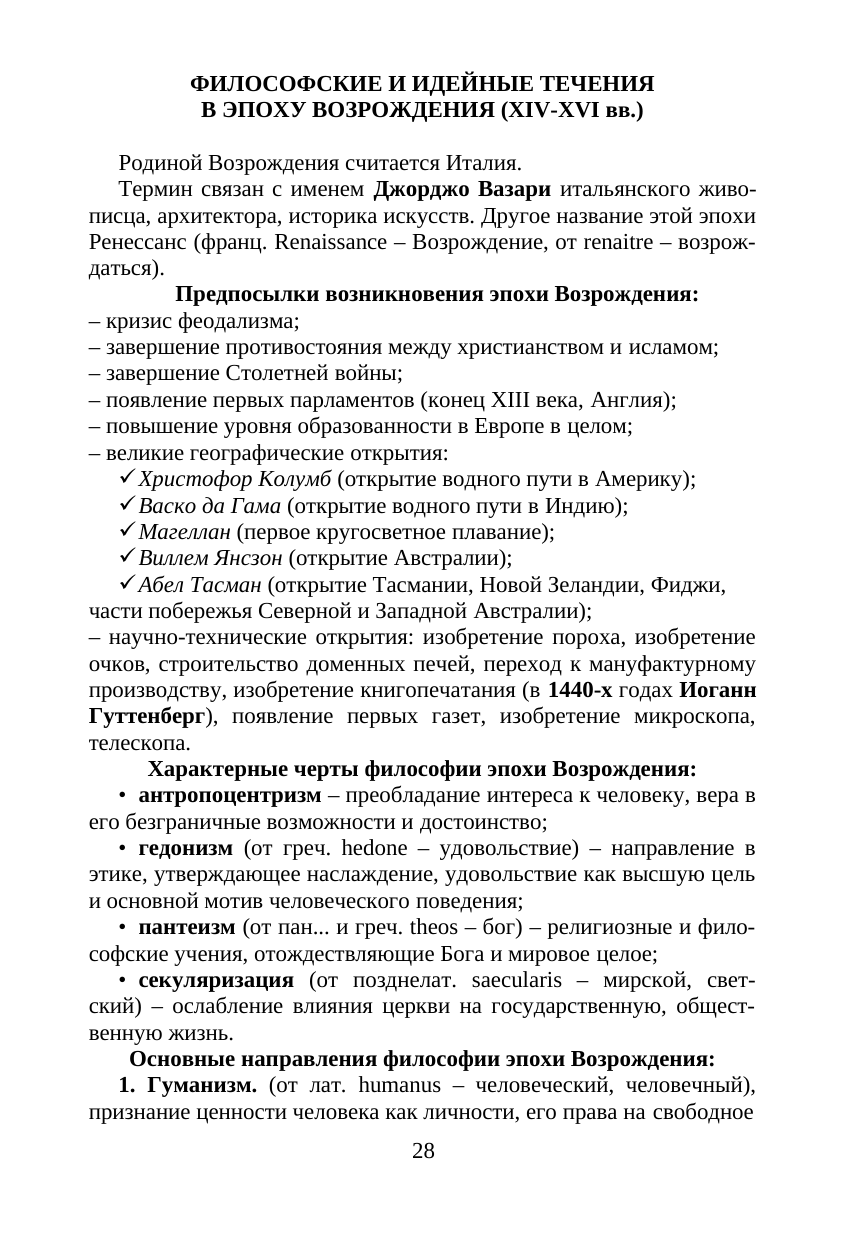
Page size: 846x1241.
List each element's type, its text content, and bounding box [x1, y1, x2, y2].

list появление первых парламентов (конец XIII века, Англия); [88, 386, 810, 412]
list Христофор Колумб (открытие водного пути в Америку); [118, 465, 810, 492]
text Родиной Возрождения считается Италия. [118, 149, 810, 175]
list кризис феодализма; [88, 307, 810, 333]
list Виллем Янсзон (открытие Австралии); [118, 544, 810, 571]
list великие географические открытия: [88, 439, 810, 465]
subtitle ФИЛОСОФСКИЕ И ИДЕЙНЫЕ ТЕЧЕНИЯ В ЭПОХУ ВОЗРОЖДЕНИЯ (ХIV-ХVI вв.) [190, 70, 657, 123]
list Абел Тасман (открытие Тасмании, Новой Зеландии, Фиджи, части побережья Северной и Западной Австралии); [88, 571, 757, 623]
subtitle Основные направления философии эпохи Возрождения: [129, 1045, 810, 1071]
list Васко да Гама (открытие водного пути в Индию); [118, 492, 810, 518]
list гедонизм (от греч. hedone – удовольствие) – направление в этике, утверждающее наслаждение, удовольствие как высшую цель и основной мотив человеческого поведения; [88, 834, 757, 913]
list завершение Столетней войны; [88, 360, 810, 386]
list завершение противостояния между христианством и исламом; [88, 333, 810, 360]
list научно-технические открытия: изобретение пороха, изобретение очков, строительство доменных печей, переход к мануфактурному производству, изобретение книгопечатания (в 1440-х годах Иоганн Гуттенберг), появление первых газет, изобретение микроскопа, телескопа. [88, 623, 757, 755]
text Термин связан с именем Джорджо Вазари итальянского живо- писца, архитектора, историка искусств. Другое название этой эпохи Ренессанс (франц. Renaissance – Возрождение, от renaitre – возрож- даться). [88, 175, 757, 281]
list Гуманизм. (от лат. humanus – человеческий, человечный), признание ценности человека как личности, его права на свободное [88, 1071, 757, 1124]
subtitle Характерные черты философии эпохи Возрождения: [147, 755, 810, 781]
list пантеизм (от пан... и греч. theos – бог) – религиозные и фило- софские учения, отождествляющие Бога и мировое целое; [88, 913, 757, 966]
list повышение уровня образованности в Европе в целом; [88, 413, 810, 439]
list антропоцентризм – преобладание интереса к человеку, вера в его безграничные возможности и достоинство; [88, 781, 757, 834]
subtitle Предпосылки возникновения эпохи Возрождения: [175, 281, 810, 307]
list Магеллан (первое кругосветное плавание); [118, 518, 810, 544]
list секуляризация (от позднелат. saecularis – мирской, свет- ский) – ослабление влияния церкви на государственную, общест- венную жизнь. [88, 966, 757, 1045]
